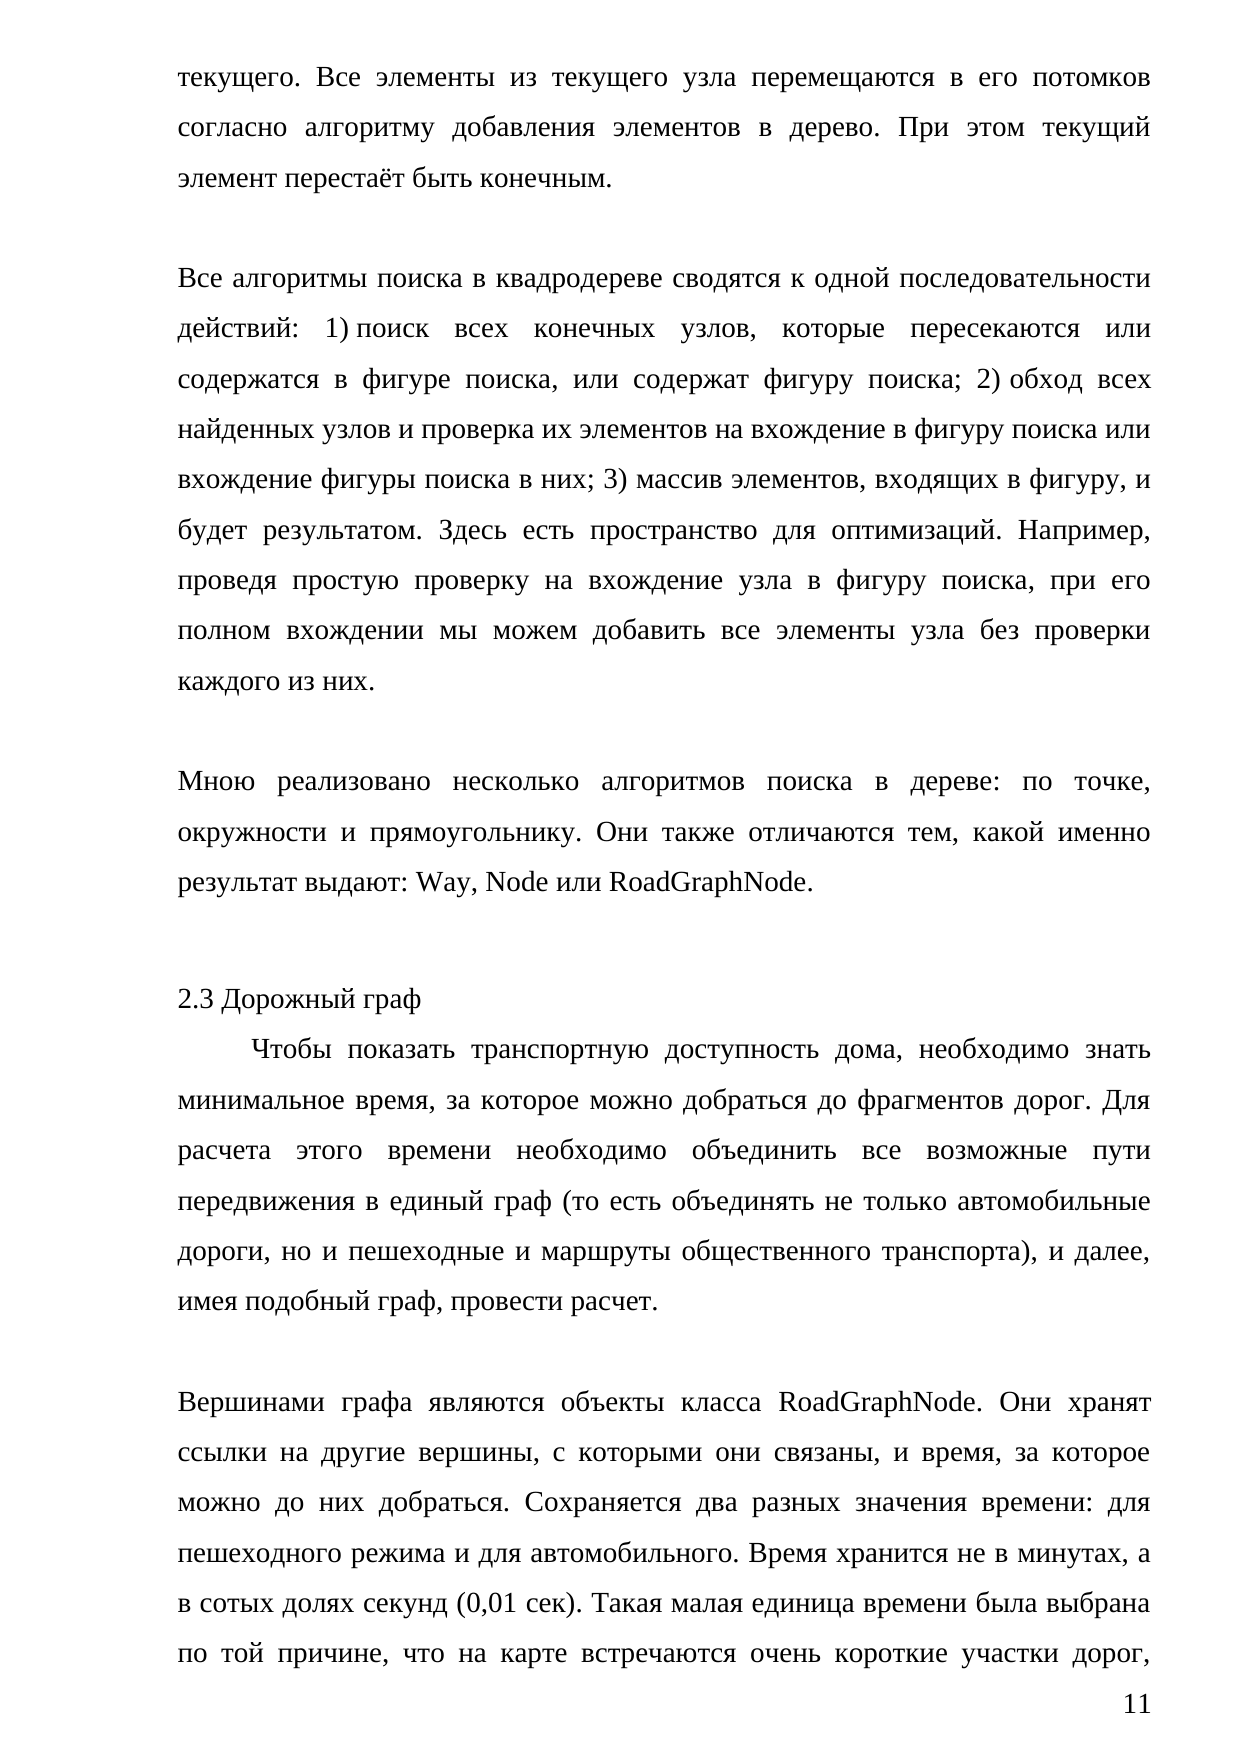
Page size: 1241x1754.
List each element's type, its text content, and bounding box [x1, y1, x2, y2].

subtitle 2.3 Дорожный граф [177, 981, 1152, 1015]
list Чтобы показать транспортную доступность дома, необходимо знать минимальное время, за которое можно добраться до фрагментов дорог. Для расчета этого времени необходимо объединить все возможные пути передвижения в единый граф (то есть объединять не только автомобильные дороги, но и пешеходные и маршруты общественного транспорта), и далее, имея подобный граф, провести расчет. [177, 1032, 1152, 1317]
list Все алгоритмы поиска в квадродереве сводятся к одной последовательности действий: 1) поиск всех конечных узлов, которые пересекаются или содержатся в фигуре поиска, или содержат фигуру поиска; 2) обход всех найденных узлов и проверка их элементов на вхождение в фигуру поиска или вхождение фигуры поиска в них; 3) массив элементов, входящих в фигуру, и будет результатом. Здесь есть пространство для оптимизаций. Например, проведя простую проверку на вхождение узла в фигуру поиска, при его полном вхождении мы можем добавить все элементы узла без проверки каждого из них. [177, 260, 1152, 696]
list Мною реализовано несколько алгоритмов поиска в дереве: по точке, окружности и прямоугольнику. Они также отличаются тем, какой именно результат выдают: Way, Node или RoadGraphNode. [177, 763, 1152, 898]
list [177, 1384, 1152, 1669]
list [177, 59, 1152, 193]
